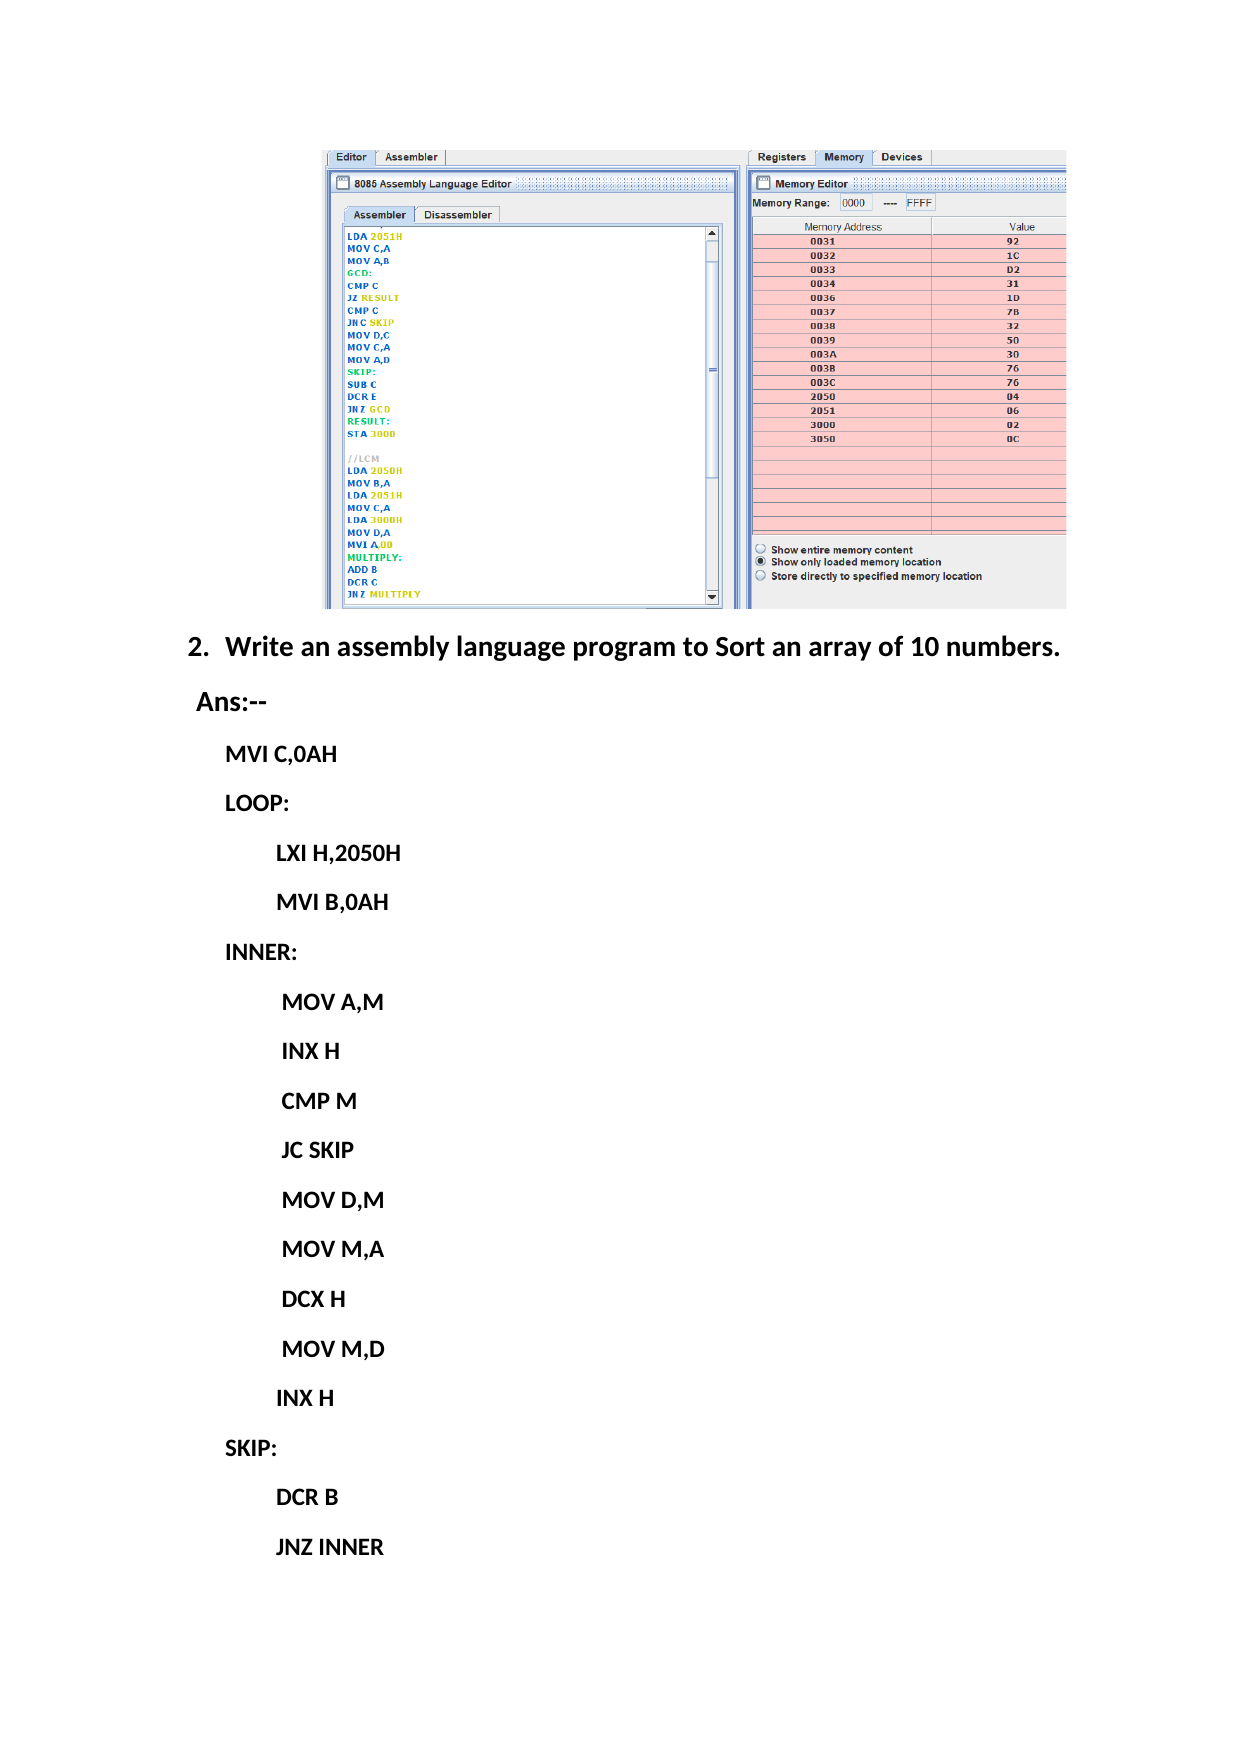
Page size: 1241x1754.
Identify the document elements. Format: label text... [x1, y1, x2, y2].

text DCX H [225, 1283, 1090, 1314]
text DCR B [225, 1482, 1090, 1512]
text MVI C,0AH [225, 738, 1090, 768]
text Ans:-- [150, 683, 1090, 718]
text INX H [225, 1035, 1090, 1066]
text INX H [225, 1382, 1090, 1413]
text MOV M,A [225, 1234, 1090, 1264]
text MVI B,0AH [225, 887, 1090, 917]
text MOV A,M [225, 986, 1090, 1016]
text JNZ INNER [225, 1531, 1090, 1562]
text CMP M [225, 1085, 1090, 1115]
text SKIP: [225, 1432, 1090, 1462]
text LOOP: [225, 787, 1090, 818]
text LXI H,2050H [225, 837, 1090, 867]
text JC SKIP [225, 1134, 1090, 1165]
text MOV M,D [225, 1333, 1090, 1363]
text INNER: [225, 936, 1090, 967]
text MOV D,M [225, 1184, 1090, 1214]
picture [321, 150, 1067, 609]
list Write an assembly language program to Sort an array of 10 numbers. [187, 628, 1090, 663]
